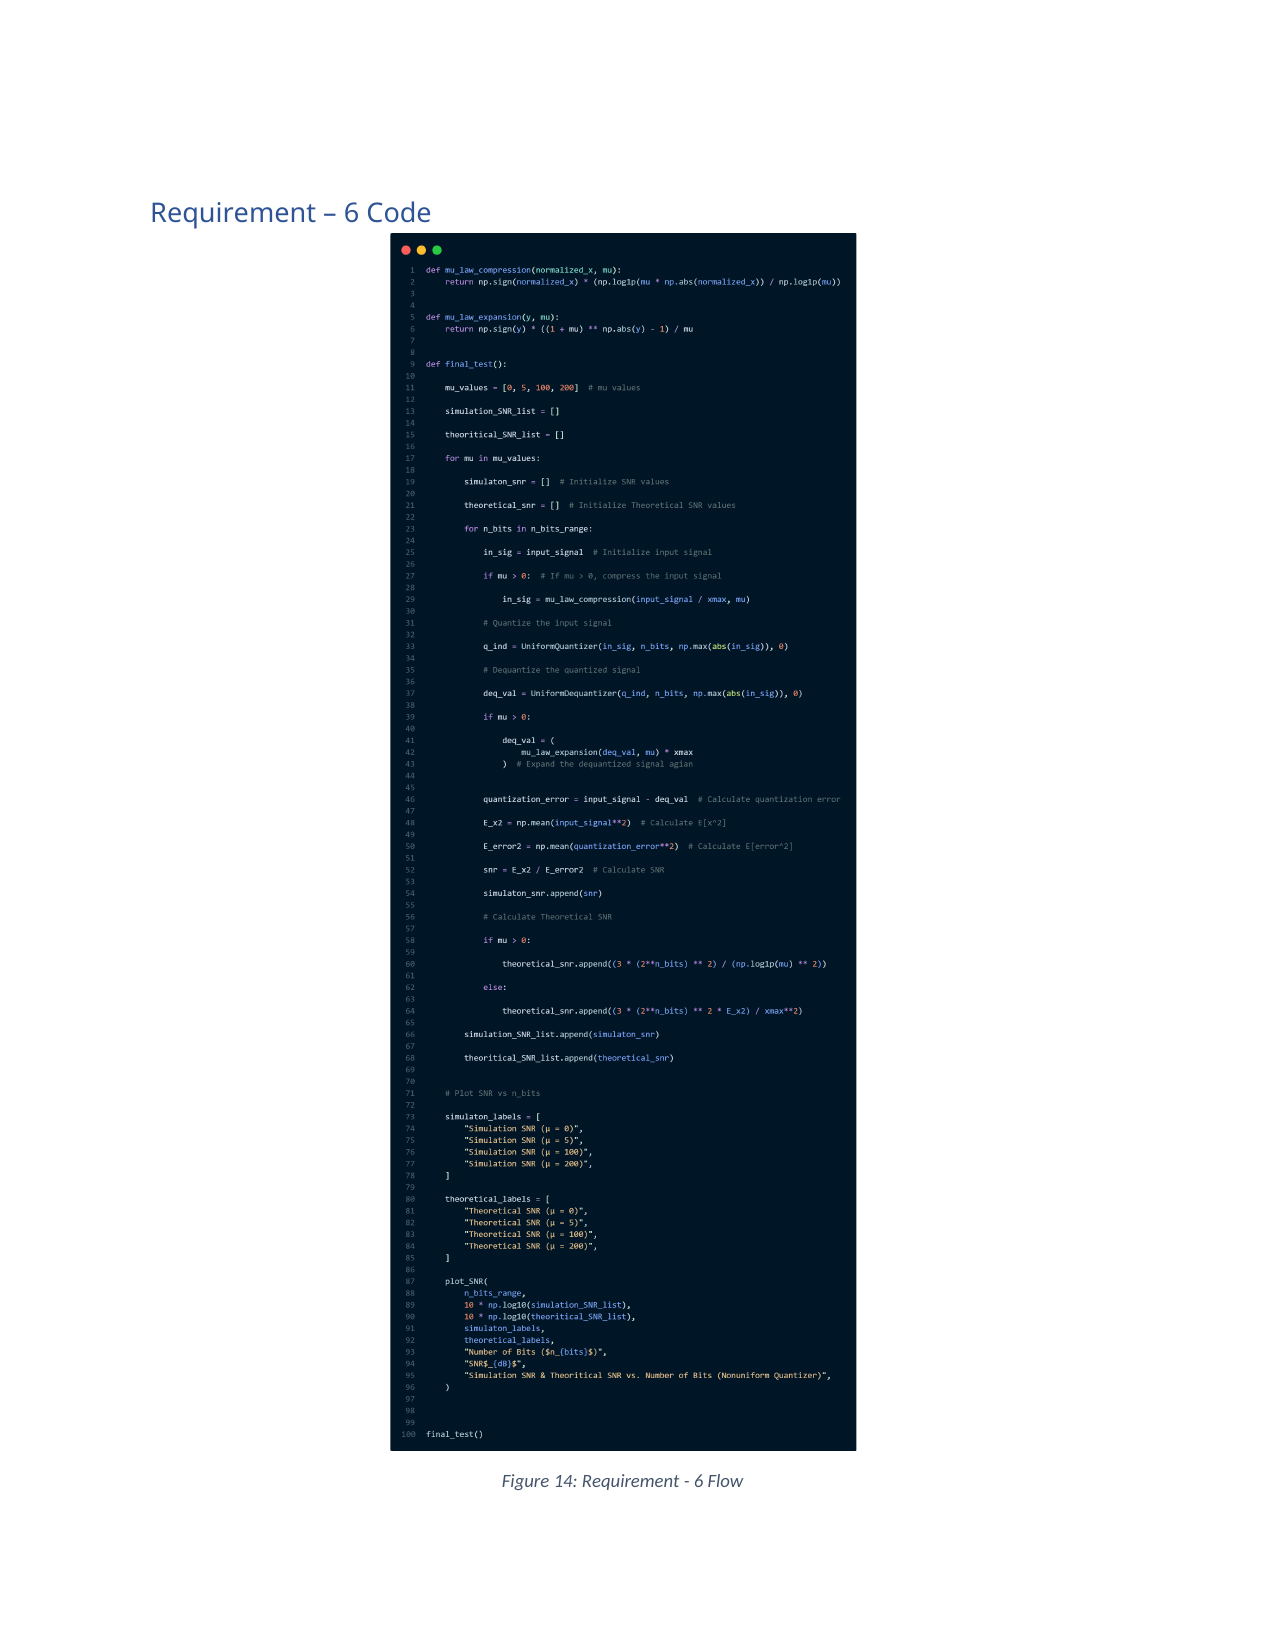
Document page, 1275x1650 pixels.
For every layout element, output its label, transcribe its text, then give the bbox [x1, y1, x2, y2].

picture [390, 233, 857, 1451]
subtitle Requirement – 6 Code [150, 194, 1097, 231]
